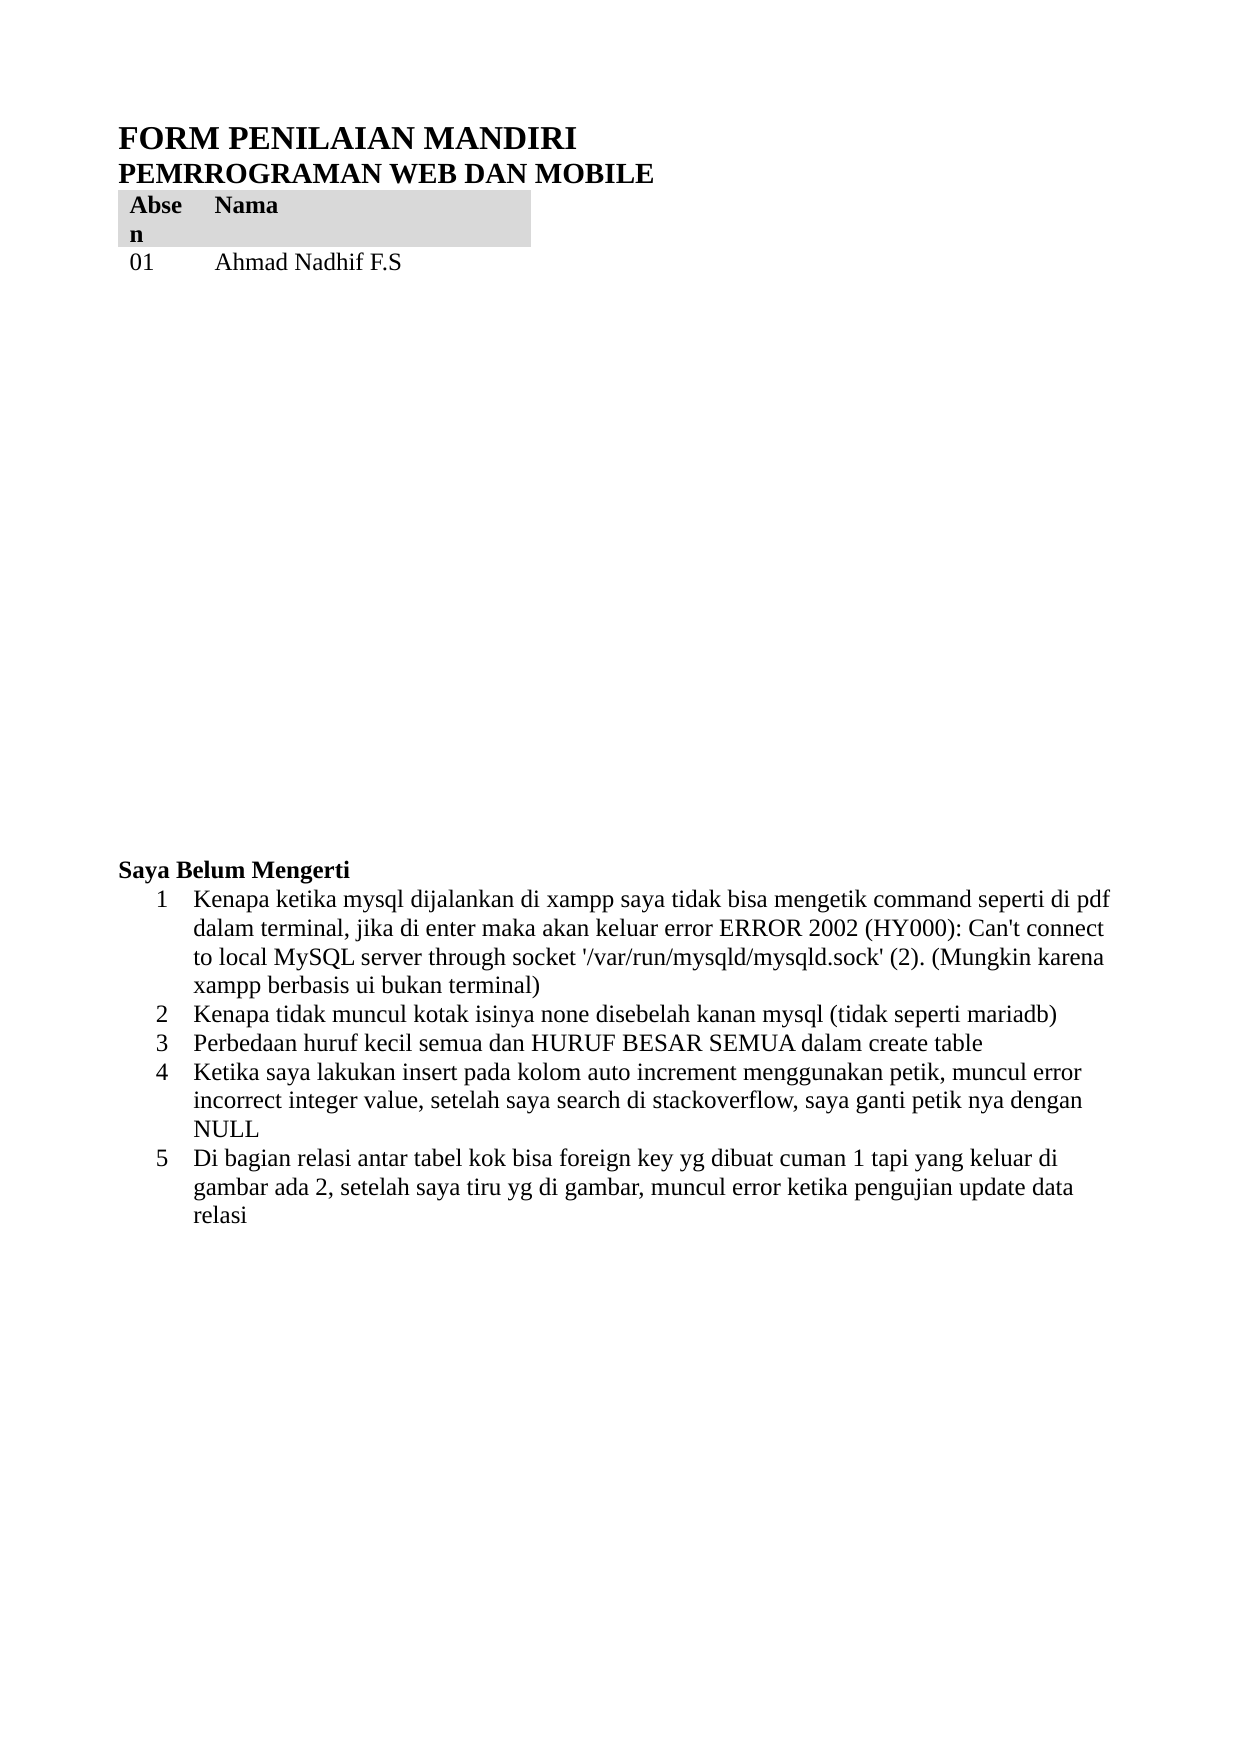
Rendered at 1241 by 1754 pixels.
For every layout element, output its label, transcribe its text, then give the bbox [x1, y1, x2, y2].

list Perbedaan huruf kecil semua dan HURUF BESAR SEMUA dalam create table [156, 1028, 1122, 1057]
list Di bagian relasi antar tabel kok bisa foreign key yg dibuat cuman 1 tapi yang keluar di gambar ada 2, setelah saya tiru yg di gambar, muncul error ketika pengujian update data relasi [156, 1143, 1122, 1229]
text Saya Belum Mengerti [118, 856, 1122, 884]
list Ketika saya lakukan insert pada kolom auto increment menggunakan petik, muncul error incorrect integer value, setelah saya search di stackoverflow, saya ganti petik nya dengan NULL [156, 1057, 1122, 1143]
list Kenapa tidak muncul kotak isinya none disebelah kanan mysql (tidak seperti mariadb) [156, 999, 1122, 1028]
list Kenapa ketika mysql dijalankan di xampp saya tidak bisa mengetik command seperti di pdf dalam terminal, jika di enter maka akan keluar error ERROR 2002 (HY000): Can't connect to local MySQL server through socket '/var/run/mysqld/mysqld.sock' (2). (Mungkin karena xampp berbasis ui bukan terminal) [156, 884, 1122, 999]
